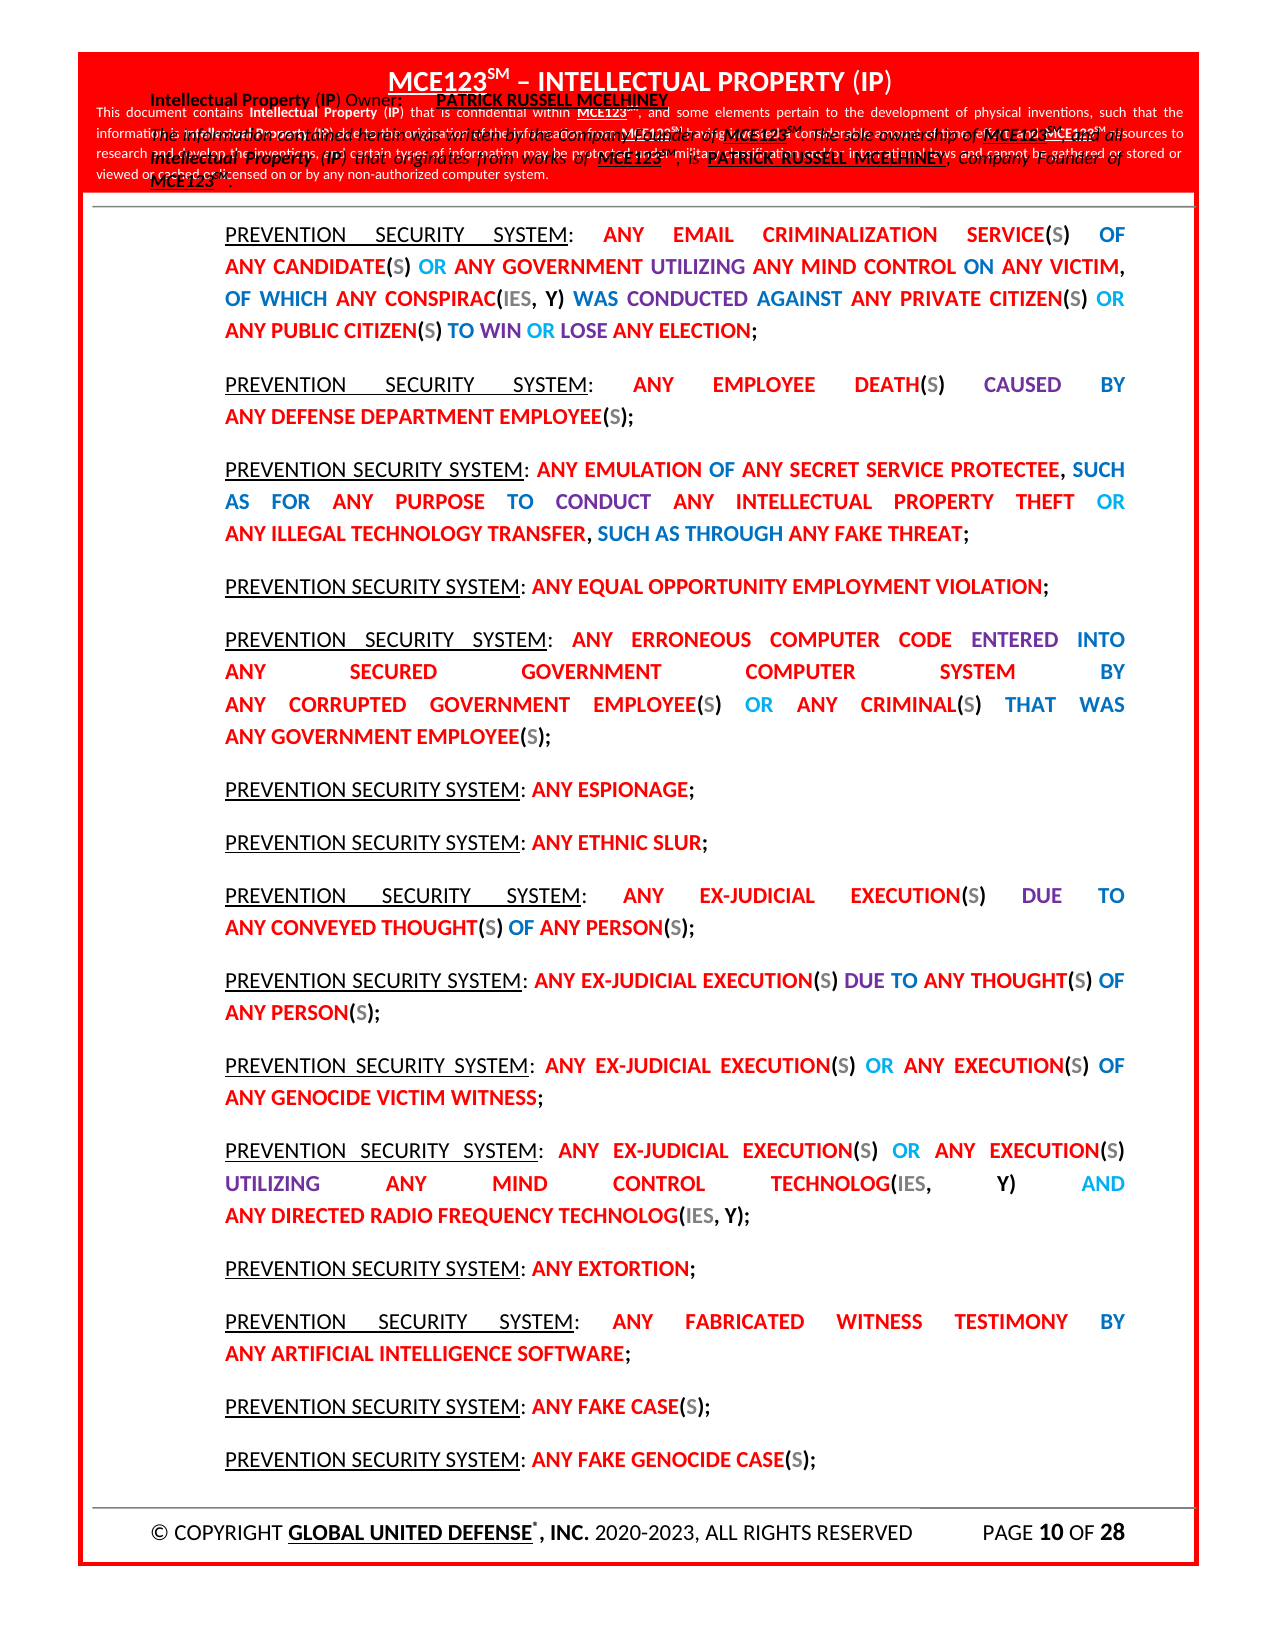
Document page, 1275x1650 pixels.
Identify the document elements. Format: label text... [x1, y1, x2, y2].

text PREVENTION SECURITY SYSTEM: ANY EX-JUDICIAL EXECUTION(S) OR ANY EXECUTION(S) OF ANY GENOCIDE VICTIM WITNESS; [225, 1051, 1125, 1112]
text PREVENTION SECURITY SYSTEM: ANY FAKE GENOCIDE CASE(S); [225, 1445, 1125, 1473]
text PREVENTION SECURITY SYSTEM: ANY EMPLOYEE DEATH(S) CAUSED BY ANY DEFENSE DEPARTMENT EMPLOYEE(S); [225, 370, 1125, 430]
text PREVENTION SECURITY SYSTEM: ANY EX-JUDICIAL EXECUTION(S) DUE TO ANY CONVEYED THOUGHT(S) OF ANY PERSON(S); [225, 881, 1125, 941]
text PREVENTION SECURITY SYSTEM: ANY ERRONEOUS COMPUTER CODE ENTERED INTO ANY SECURED GOVERNMENT COMPUTER SYSTEM BY ANY CORRUPTED GOVERNMENT EMPLOYEE(S) OR ANY CRIMINAL(S) THAT WAS ANY GOVERNMENT EMPLOYEE(S); [225, 625, 1125, 750]
text PREVENTION SECURITY SYSTEM: ANY ETHNIC SLUR; [225, 828, 1125, 856]
text PREVENTION SECURITY SYSTEM: ANY EXTORTION; [225, 1254, 1125, 1282]
text PREVENTION SECURITY SYSTEM: ANY FAKE CASE(S); [225, 1392, 1125, 1420]
text PREVENTION SECURITY SYSTEM: ANY EMAIL CRIMINALIZATION SERVICE(S) OF ANY CANDIDATE(S) OR ANY GOVERNMENT UTILIZING ANY MIND CONTROL ON ANY VICTIM, OF WHICH ANY CONSPIRAC(IES, Y) WAS CONDUCTED AGAINST ANY PRIVATE CITIZEN(S) OR ANY PUBLIC CITIZEN(S) TO WIN OR LOSE ANY ELECTION; [225, 220, 1125, 345]
text PREVENTION SECURITY SYSTEM: ANY FABRICATED WITNESS TESTIMONY BY ANY ARTIFICIAL INTELLIGENCE SOFTWARE; [225, 1307, 1125, 1367]
text PREVENTION SECURITY SYSTEM: ANY EX-JUDICIAL EXECUTION(S) DUE TO ANY THOUGHT(S) OF ANY PERSON(S); [225, 966, 1125, 1026]
text PREVENTION SECURITY SYSTEM: ANY EQUAL OPPORTUNITY EMPLOYMENT VIOLATION; [225, 572, 1125, 600]
text PREVENTION SECURITY SYSTEM: ANY ESPIONAGE; [225, 775, 1125, 803]
text PREVENTION SECURITY SYSTEM: ANY EMULATION OF ANY SECRET SERVICE PROTECTEE, SUCH AS FOR ANY PURPOSE TO CONDUCT ANY INTELLECTUAL PROPERTY THEFT OR ANY ILLEGAL TECHNOLOGY TRANSFER, SUCH AS THROUGH ANY FAKE THREAT; [225, 455, 1125, 547]
text PREVENTION SECURITY SYSTEM: ANY EX-JUDICIAL EXECUTION(S) OR ANY EXECUTION(S) UTILIZING ANY MIND CONTROL TECHNOLOG(IES, Y) AND ANY DIRECTED RADIO FREQUENCY TECHNOLOG(IES, Y); [225, 1137, 1125, 1229]
